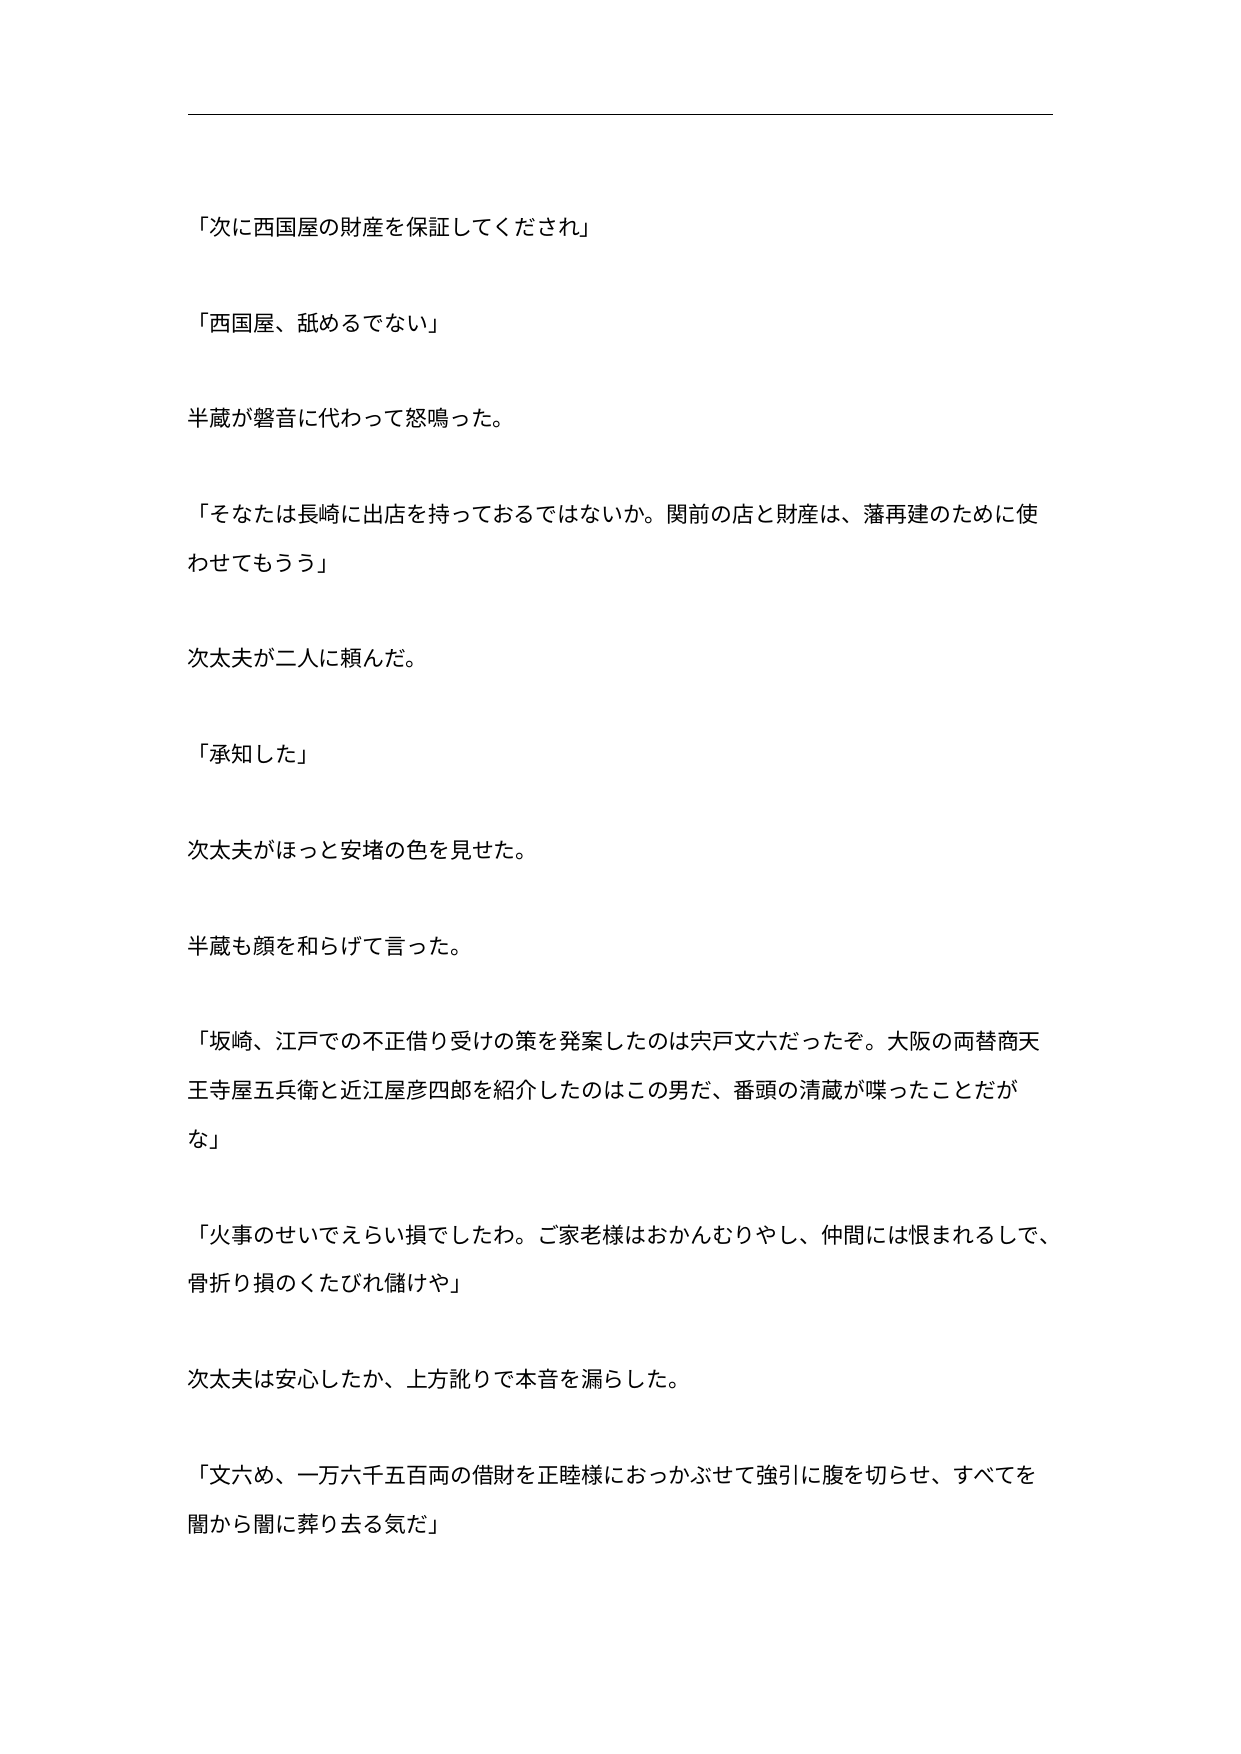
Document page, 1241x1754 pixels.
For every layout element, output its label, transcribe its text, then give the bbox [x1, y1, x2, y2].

text 「文六め、一万六千五百両の借財を正睦様におっかぶせて強引に腹を切らせ、すべてを闇から闇に葬り去る気だ」 [187, 1457, 1053, 1539]
text 「火事のせいでえらい損でしたわ。ご家老様はおかんむりやし、仲間には恨まれるしで、骨折り損のくたびれ儲けや」 [187, 1217, 1053, 1298]
text 「西国屋、舐めるでない」 [187, 305, 1053, 338]
text 「そなたは長崎に出店を持っておるではないか。関前の店と財産は、藩再建のために使わせてもうう」 [187, 497, 1053, 578]
text 半蔵が磐音に代わって怒鳴った。 [187, 401, 1053, 433]
text 次太夫は安心したか、上方訛りで本音を漏らした。 [187, 1362, 1053, 1394]
text 「承知した」 [187, 737, 1053, 769]
text 次太夫が二人に頼んだ。 [187, 641, 1053, 673]
text 半蔵も顔を和らげて言った。 [187, 928, 1053, 961]
text 次太夫がほっと安堵の色を見せた。 [187, 832, 1053, 865]
text 「次に西国屋の財産を保証してくだされ」 [187, 209, 1053, 242]
text 「坂崎、江戸での不正借り受けの策を発案したのは宍戸文六だったぞ。大阪の両替商天王寺屋五兵衛と近江屋彦四郎を紹介したのはこの男だ、番頭の清蔵が喋ったことだがな」 [187, 1024, 1053, 1154]
